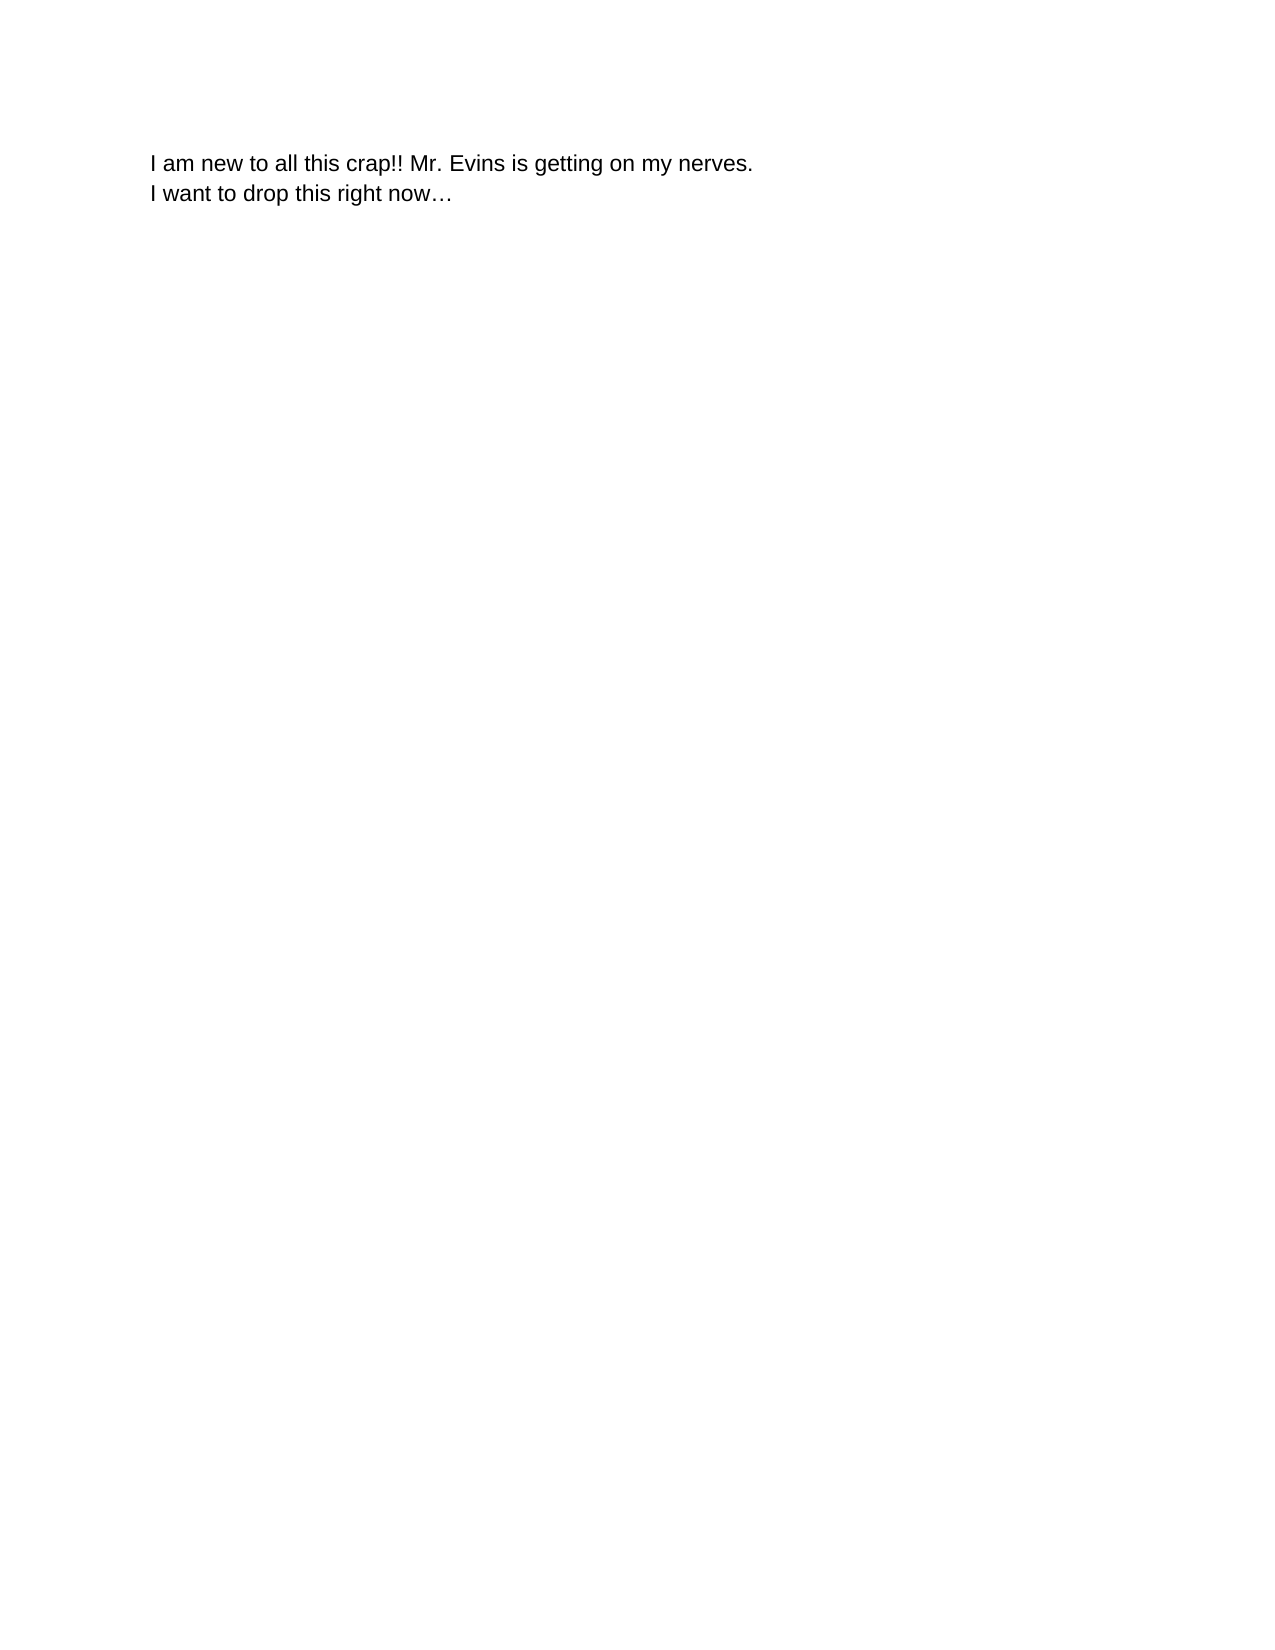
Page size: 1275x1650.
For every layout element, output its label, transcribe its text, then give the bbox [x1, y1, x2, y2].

text I am new to all this crap!! Mr. Evins is getting on my nerves. [150, 150, 1125, 176]
text I want to drop this right now… [150, 180, 1125, 207]
